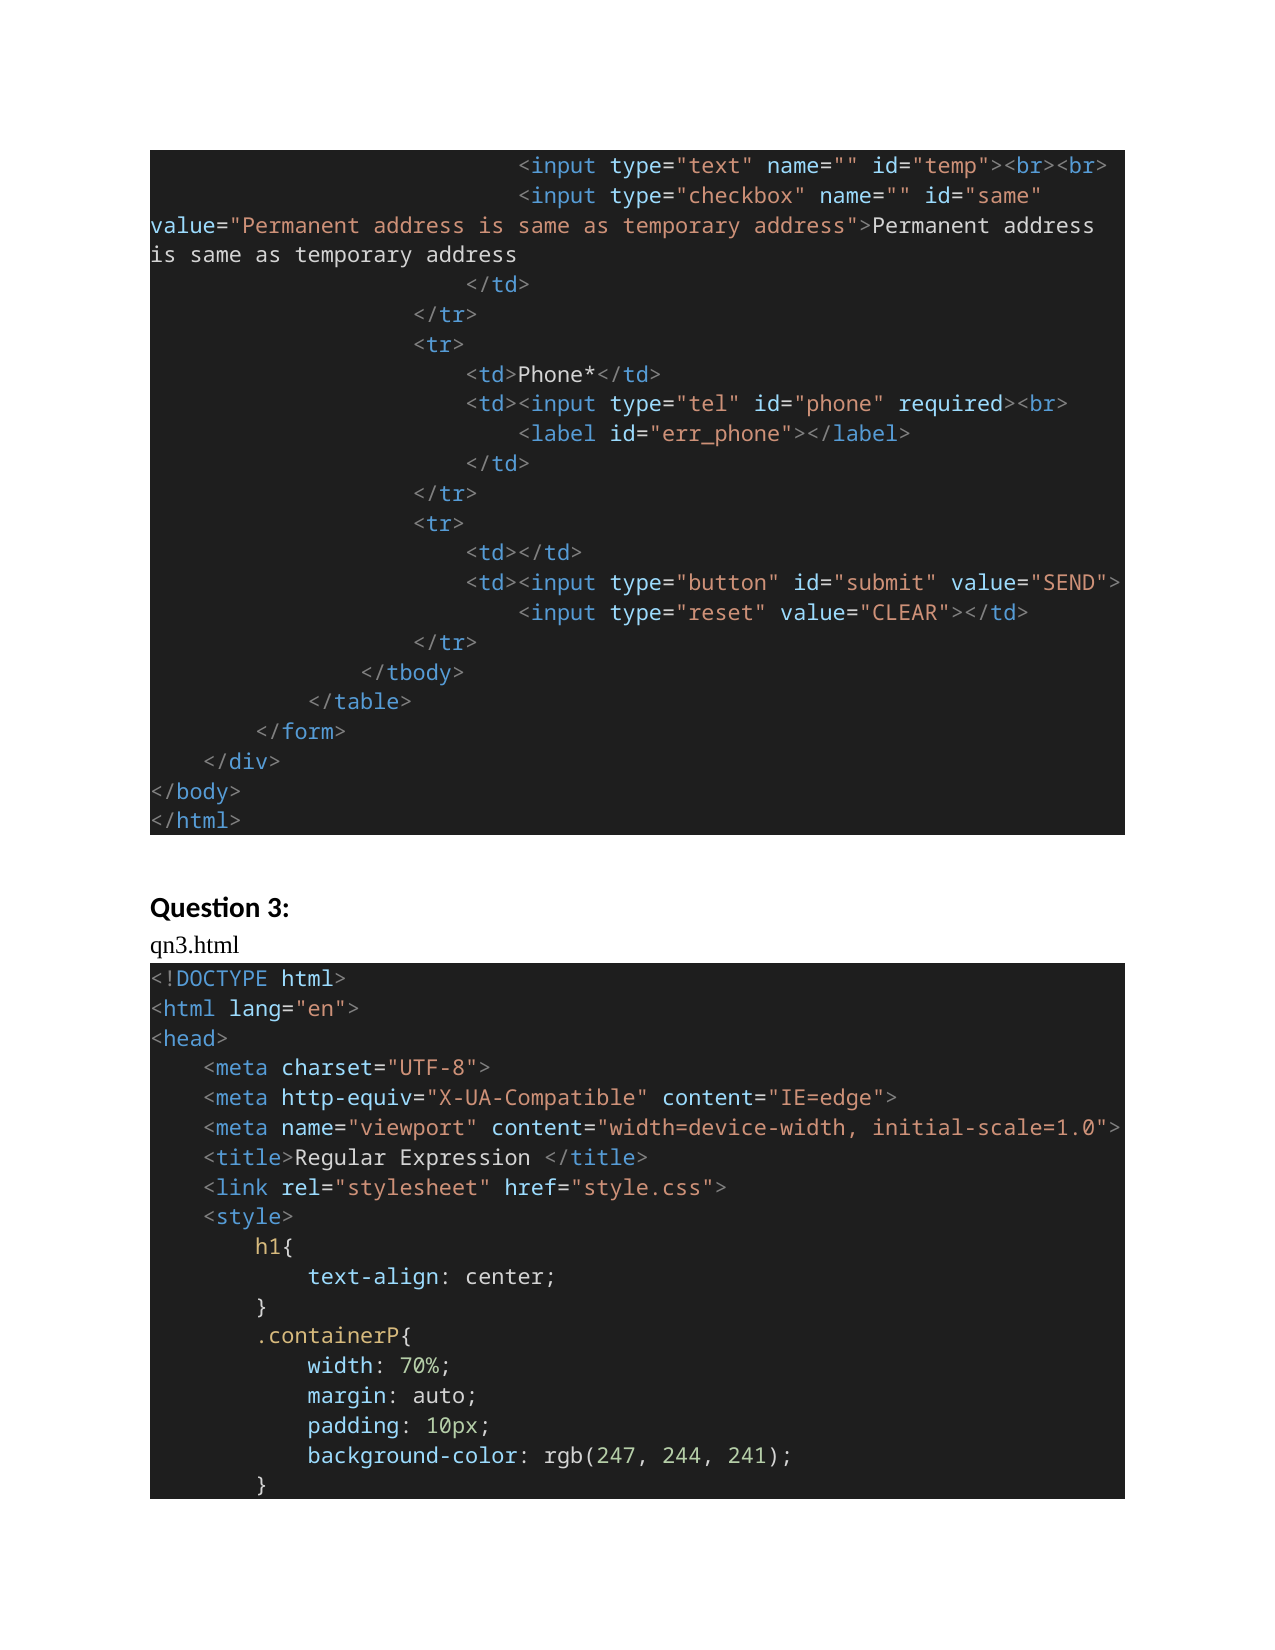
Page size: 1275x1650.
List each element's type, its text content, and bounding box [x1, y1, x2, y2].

text </form> [150, 716, 1125, 746]
text margin: auto; [150, 1380, 1125, 1410]
text <td><input type="button" id="submit" value="SEND"> [150, 567, 1125, 597]
text <head> [150, 1023, 1125, 1052]
text Question 3: [150, 889, 1125, 925]
text <input type="reset" value="CLEAR"></td> [150, 597, 1125, 627]
text h1{ [150, 1231, 1125, 1261]
text <link rel="stylesheet" href="style.css"> [150, 1172, 1125, 1201]
text <!DOCTYPE html> [150, 963, 1125, 993]
text </tr> [150, 299, 1125, 329]
text </tr> [150, 627, 1125, 656]
text <input type="checkbox" name="" id="same" value="Permanent address is same as temporary address">Permanent address is same as temporary address [150, 180, 1125, 269]
text <td>Phone*</td> [150, 358, 1125, 388]
text qn3.html [150, 930, 1125, 959]
text </td> [150, 448, 1125, 478]
text <style> [150, 1201, 1125, 1231]
text </html> [150, 805, 1125, 835]
text </body> [150, 776, 1125, 805]
text <input type="text" name="" id="temp"><br><br> [150, 150, 1125, 180]
text text-align: center; [150, 1261, 1125, 1291]
text padding: 10px; [150, 1410, 1125, 1440]
text </table> [150, 686, 1125, 716]
text background-color: rgb(247, 244, 241); [150, 1440, 1125, 1469]
text <meta charset="UTF-8"> [150, 1052, 1125, 1082]
text <td><input type="tel" id="phone" required><br> [150, 388, 1125, 418]
text width: 70%; [150, 1350, 1125, 1380]
text </tbody> [150, 656, 1125, 686]
text <tr> [150, 329, 1125, 358]
text } [150, 1291, 1125, 1321]
text <label id="err_phone"></label> [150, 418, 1125, 448]
text </tr> [150, 478, 1125, 507]
text <meta name="viewport" content="width=device-width, initial-scale=1.0"> [150, 1112, 1125, 1142]
text } [150, 1469, 1125, 1499]
text </div> [150, 746, 1125, 776]
text <td></td> [150, 537, 1125, 567]
text <title>Regular Expression </title> [150, 1142, 1125, 1172]
text </td> [150, 269, 1125, 299]
text .containerP{ [150, 1321, 1125, 1350]
text <meta http-equiv="X-UA-Compatible" content="IE=edge"> [150, 1082, 1125, 1112]
text <html lang="en"> [150, 993, 1125, 1023]
text <tr> [150, 507, 1125, 537]
